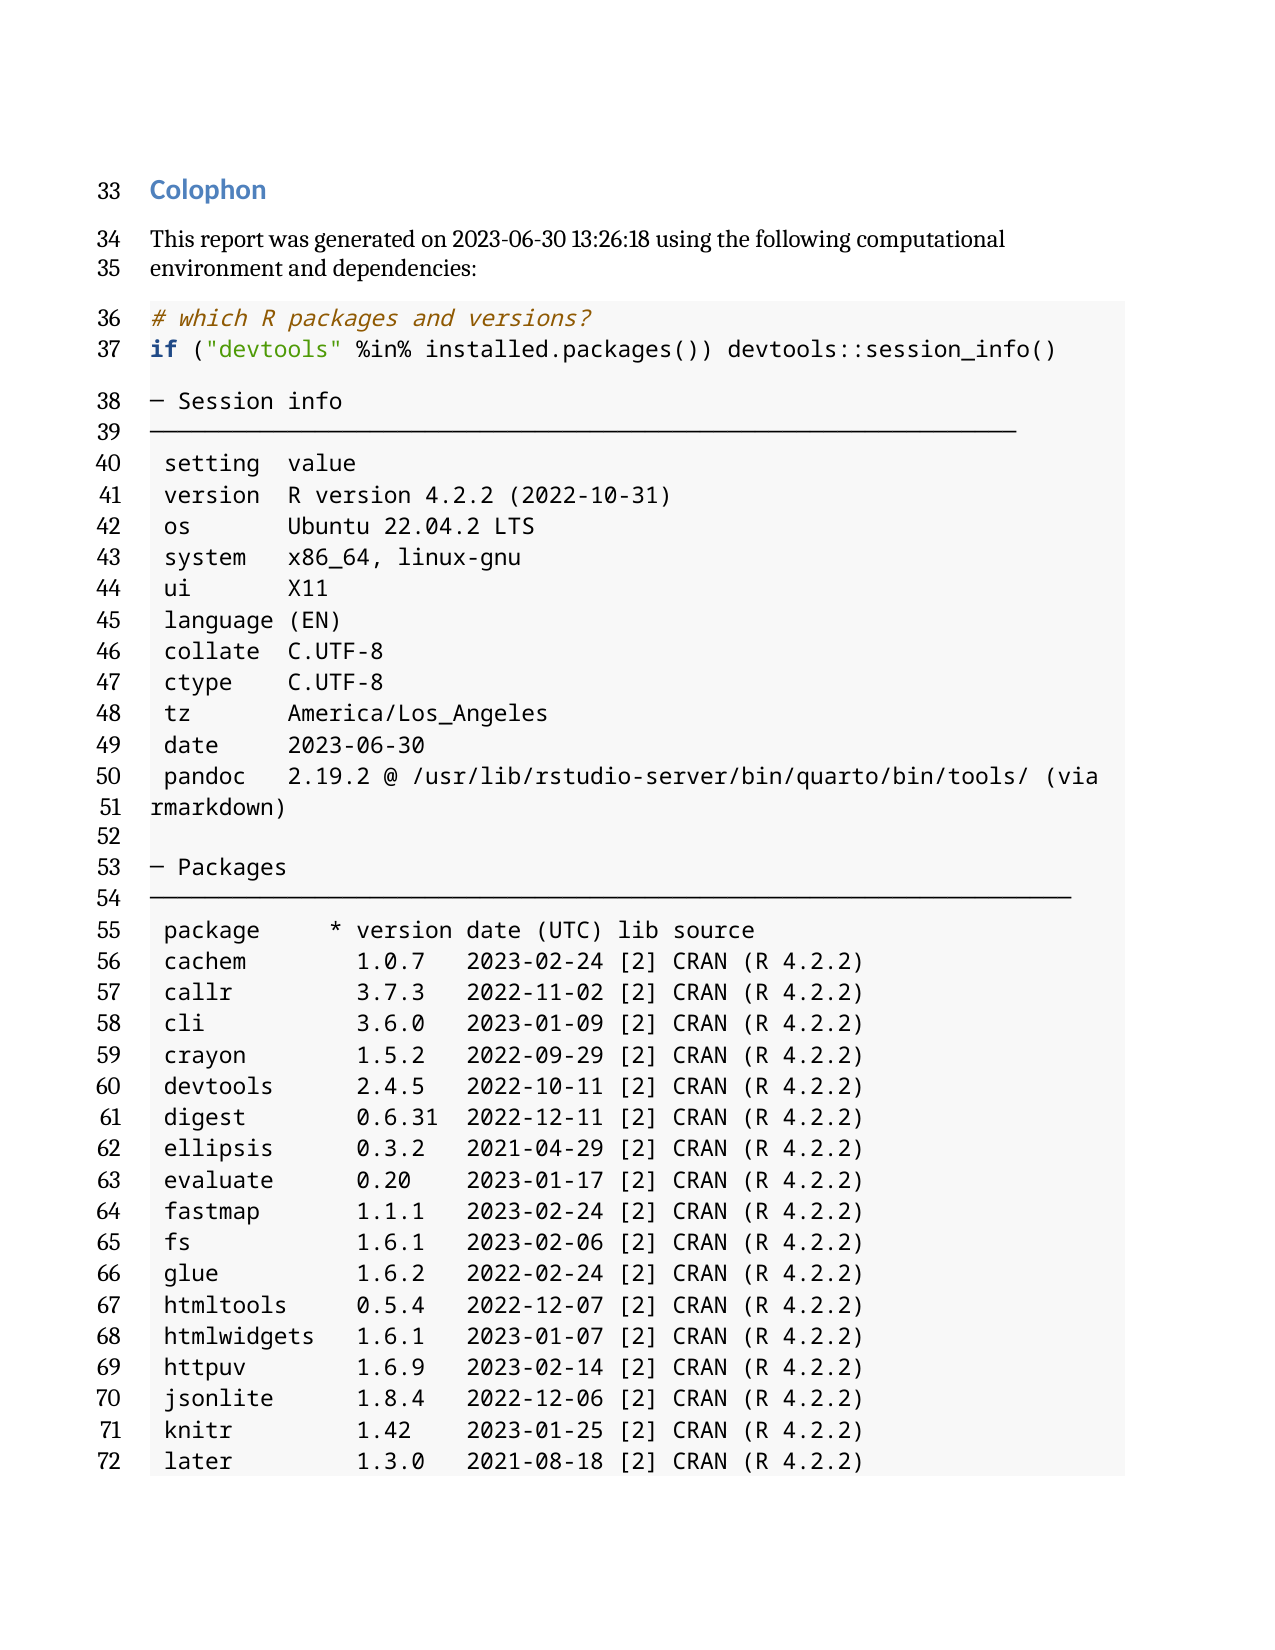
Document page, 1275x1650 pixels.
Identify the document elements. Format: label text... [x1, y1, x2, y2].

text This report was generated on 2023-06-30 13:26:18 using the following computational environment and dependencies: [150, 225, 1125, 283]
subtitle Colophon [150, 171, 1125, 206]
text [150, 385, 1125, 1476]
text # which R packages and versions? if ("devtools" %in% installed.packages()) devtools::session_info() [590, 301, 1125, 364]
